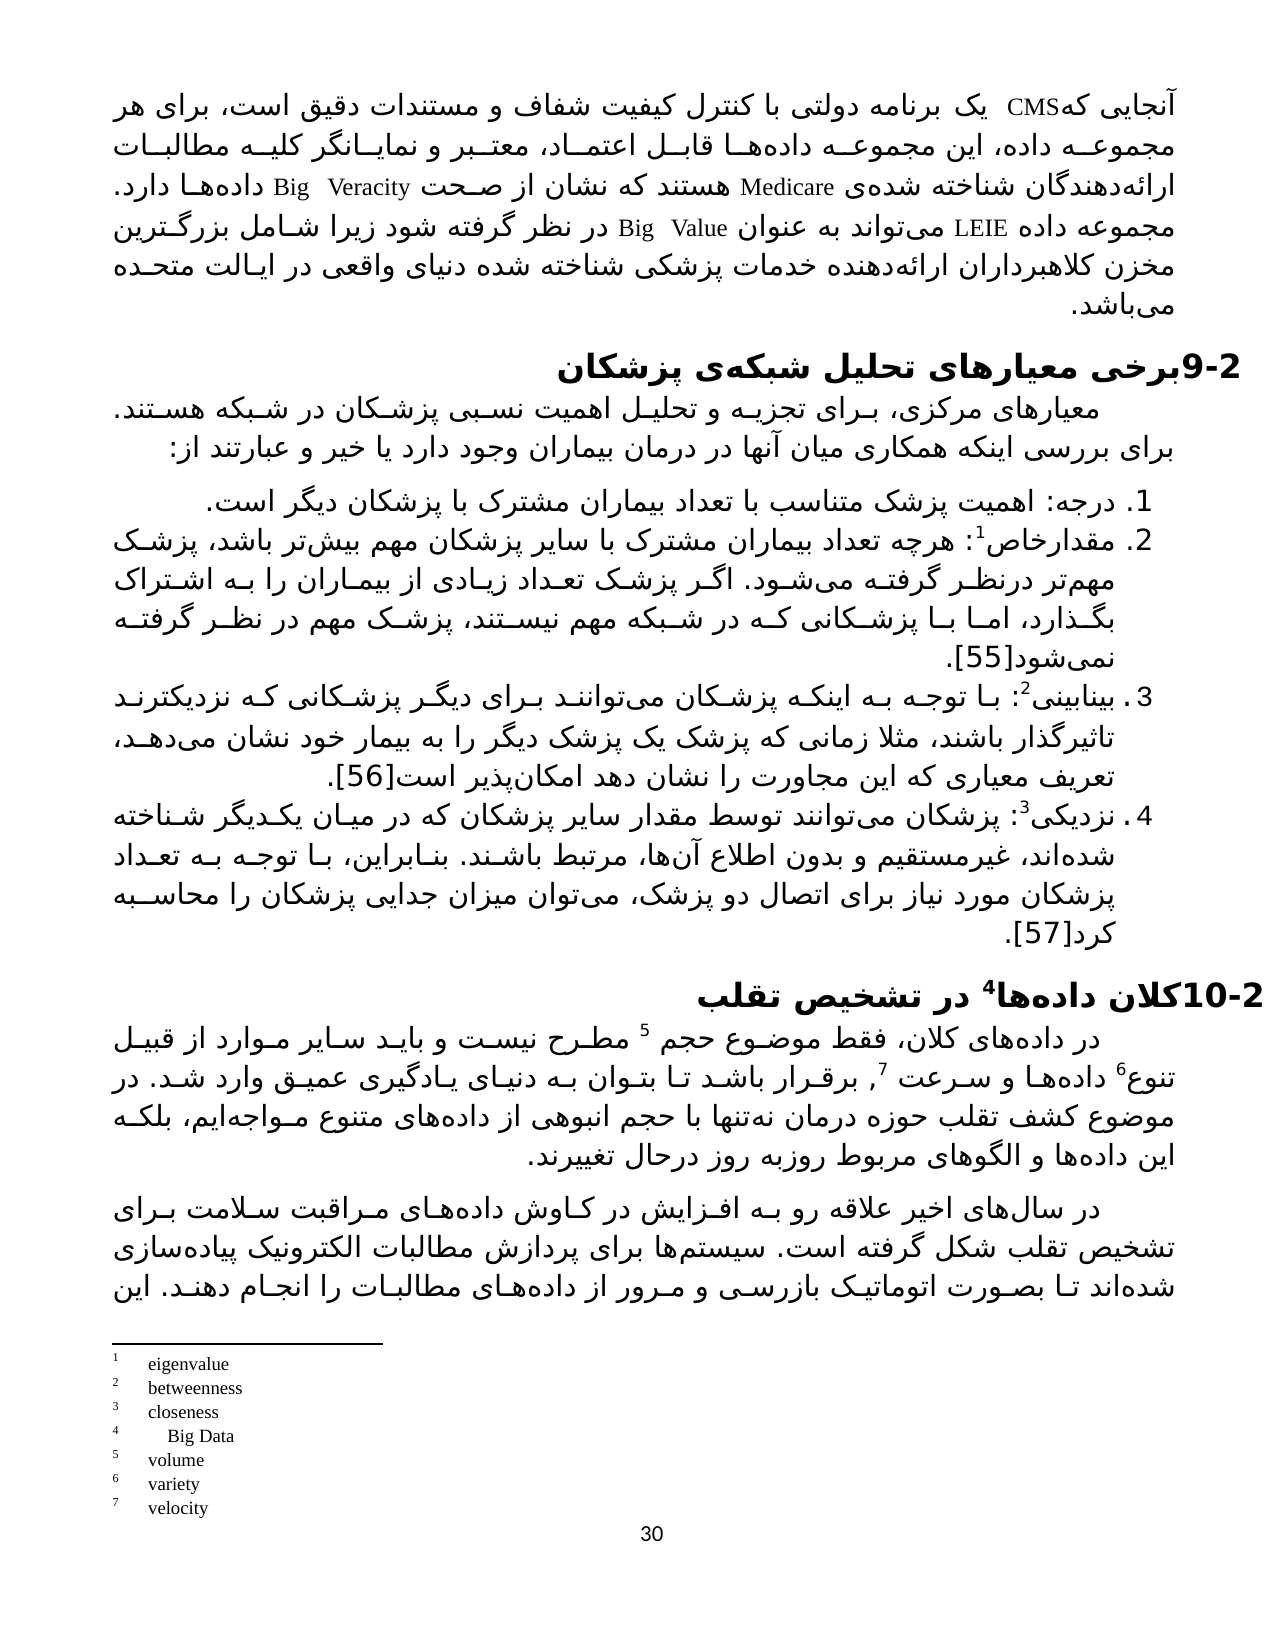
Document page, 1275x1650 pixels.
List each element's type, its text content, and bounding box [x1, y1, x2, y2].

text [112, 1191, 1176, 1303]
subtitle کلان داده‌ها در تشخیص تقلب [112, 976, 1181, 1015]
text معیارهای مرکزی، برای تجزیه و تحلیل اهمیت نسبی پزشکان در شبکه هستند. برای بررسی اینکه همکاری میان آنها در درمان بیماران وجود دارد یا خیر و عبارتند از: [112, 392, 1176, 465]
subtitle برخی معیارهای تحلیل شبکه‌ی پزشکان [112, 347, 1181, 386]
list بینابینی: با توجه به اینکه پزشکان می‌توانند برای دیگر پزشکانی که نزدیکترند تاثیرگذار باشند، مثلا زمانی که پزشک یک پزشک دیگر را به بیمار خود نشان می‌دهد، تعریف معیاری که این مجاورت را نشان دهد امکان‌پذیر است[56]. [112, 679, 1153, 793]
list نزدیکی: پزشکان می‌توانند توسط مقدار سایر پزشکان که در میان یکدیگر شناخته شده‌اند، غیرمستقیم و بدون اطلاع آن‌ها، مرتبط باشند. بنابراین، با توجه به تعداد پزشکان مورد نیاز برای اتصال دو پزشک، می‌توان میزان جدایی پزشکان را محاسبه کرد[57]. [112, 798, 1153, 951]
list مقدارخاص: هرچه تعداد بیماران مشترک با سایر پزشکان مهم بیش‌تر باشد، پزشک مهم‌تر درنظر گرفته می‌شود. اگر پزشک تعداد زیادی از بیماران را به اشتراک بگذارد، اما با پزشکانی که در شبکه مهم نیستند، پزشک مهم در نظر گرفته نمی‌شود[55]. [112, 523, 1153, 674]
text در داده‌های کلان، فقط موضوع حجم مطرح نیست و باید سایر موارد از قبیل تنوع داده‌ها و سرعت , برقرار باشد تا بتوان به دنیای یادگیری عمیق وارد شد. در موضوع کشف تقلب حوزه درمان نه‌تنها با حجم انبوهی از داده‌های متنوع مواجه‌ایم، بلکه این داده‌ها و الگوهای مربوط روز‌به روز درحال تغییرند. [112, 1021, 1176, 1172]
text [112, 84, 1176, 321]
list درجه: اهمیت پزشک متناسب با تعداد بیماران مشترک با پزشکان دیگر است. [112, 484, 1153, 518]
